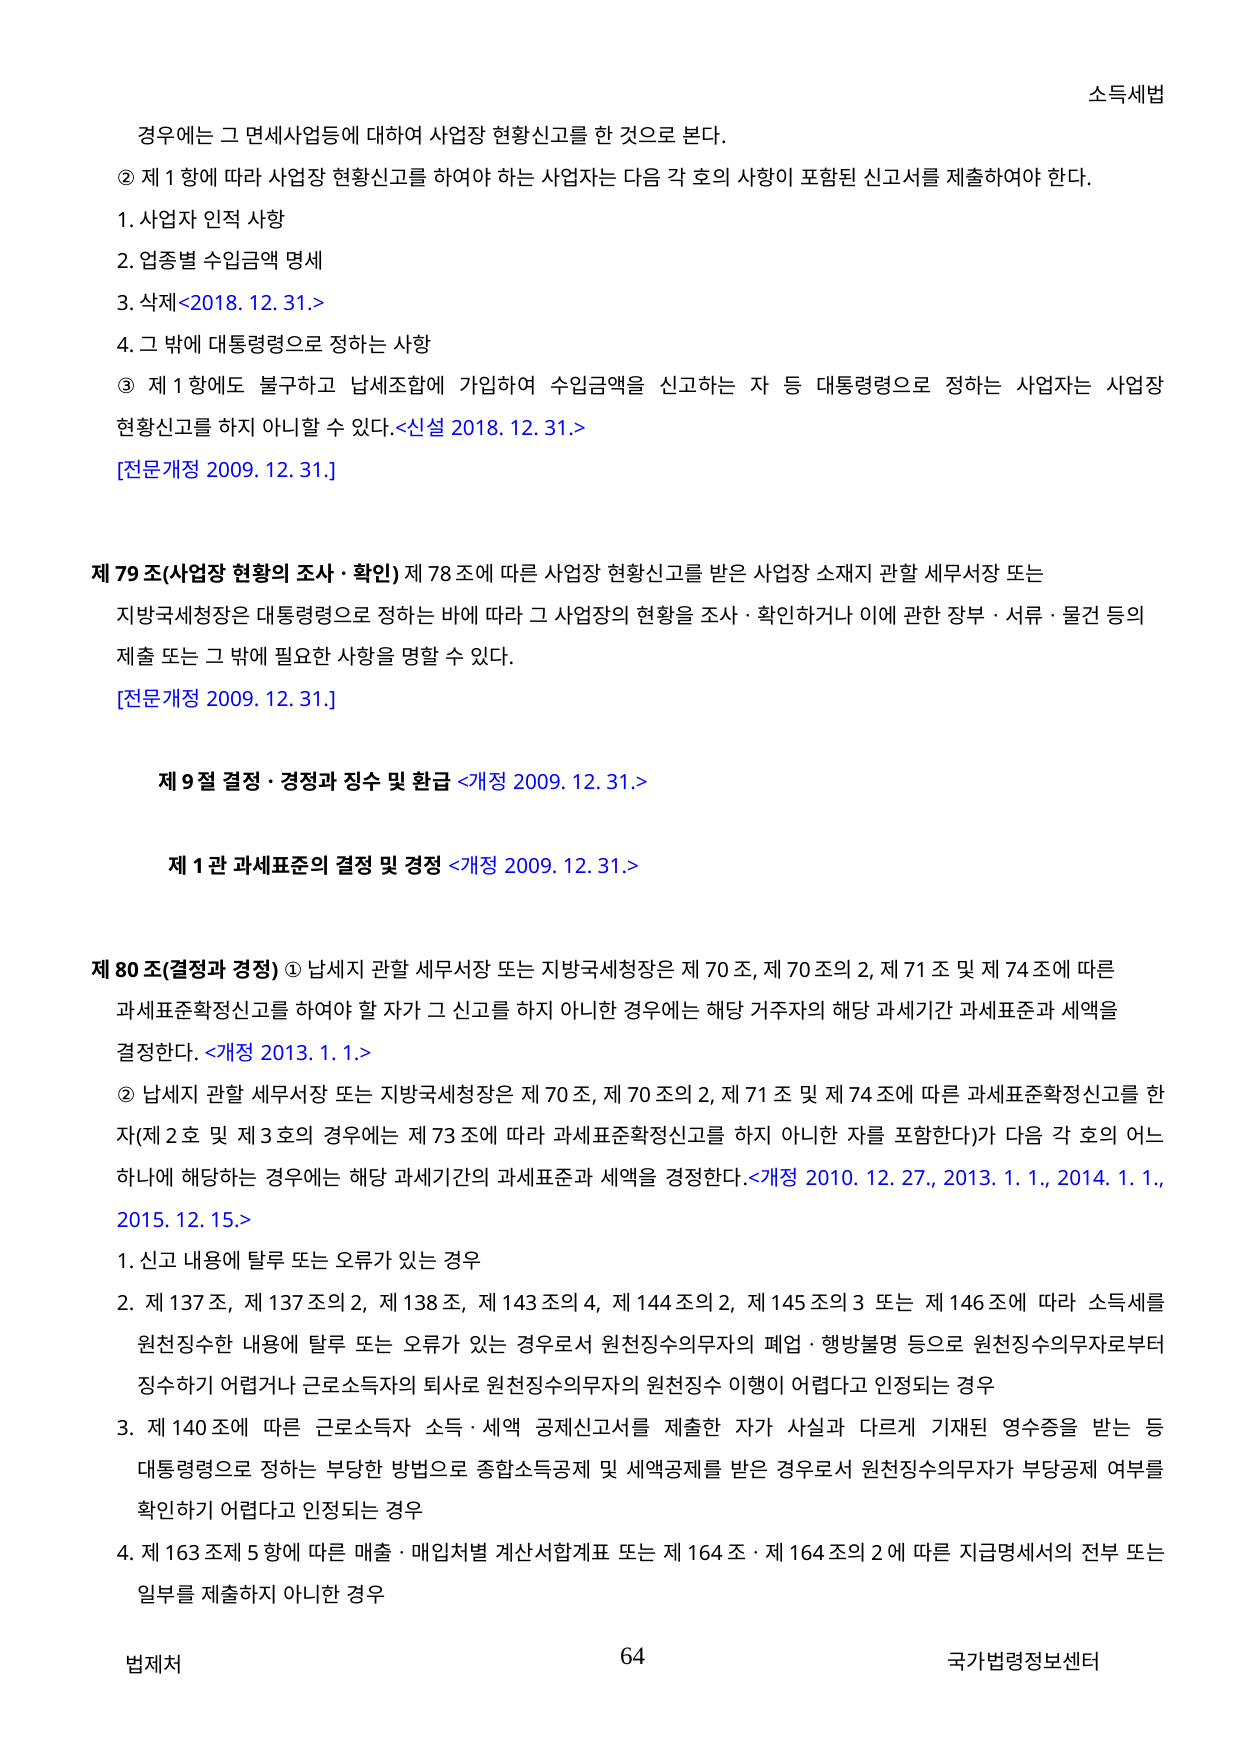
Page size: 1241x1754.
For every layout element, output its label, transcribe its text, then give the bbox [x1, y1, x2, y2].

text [117, 108, 1165, 150]
text 4. 제163조제5항에 따른 매출ㆍ매입처별 계산서합계표 또는 제164조ㆍ제164조의2에 따른 지급명세서의 전부 또는 일부를 제출하지 아니한 경우 [117, 1525, 1165, 1608]
text 3. 제140조에 따른 근로소득자 소득ㆍ세액 공제신고서를 제출한 자가 사실과 다르게 기재된 영수증을 받는 등 대통령령으로 정하는 부당한 방법으로 종합소득공제 및 세액공제를 받은 경우로서 원천징수의무자가 부당공제 여부를 확인하기 어렵다고 인정되는 경우 [117, 1400, 1165, 1525]
text 2. 업종별 수입금액 명세 [117, 233, 1165, 275]
text 2. 제137조, 제137조의2, 제138조, 제143조의4, 제144조의2, 제145조의3 또는 제146조에 따라 소득세를 원천징수한 내용에 탈루 또는 오류가 있는 경우로서 원천징수의무자의 폐업ㆍ행방불명 등으로 원천징수의무자로부터 징수하기 어렵거나 근로소득자의 퇴사로 원천징수의무자의 원천징수 이행이 어렵다고 인정되는 경우 [117, 1275, 1165, 1400]
text 4. 그 밖에 대통령령으로 정하는 사항 [117, 317, 1165, 358]
text ③ 제1항에도 불구하고 납세조합에 가입하여 수입금액을 신고하는 자 등 대통령령으로 정하는 사업자는 사업장 현황신고를 하지 아니할 수 있다.<신설 2018. 12. 31.> [117, 358, 1165, 442]
text 3. 삭제<2018. 12. 31.> [117, 275, 1165, 317]
text 제79조(사업장 현황의 조사ㆍ확인) 제78조에 따른 사업장 현황신고를 받은 사업장 소재지 관할 세무서장 또는 지방국세청장은 대통령령으로 정하는 바에 따라 그 사업장의 현황을 조사ㆍ확인하거나 이에 관한 장부ㆍ서류ㆍ물건 등의 제출 또는 그 밖에 필요한 사항을 명할 수 있다. [92, 546, 1165, 671]
text [전문개정 2009. 12. 31.] [117, 442, 1165, 483]
text [전문개정 2009. 12. 31.] [117, 671, 1165, 712]
text ② 납세지 관할 세무서장 또는 지방국세청장은 제70조, 제70조의2, 제71조 및 제74조에 따른 과세표준확정신고를 한 자(제2호 및 제3호의 경우에는 제73조에 따라 과세표준확정신고를 하지 아니한 자를 포함한다)가 다음 각 호의 어느 하나에 해당하는 경우에는 해당 과세기간의 과세표준과 세액을 경정한다.<개정 2010. 12. 27., 2013. 1. 1., 2014. 1. 1., 2015. 12. 15.> [117, 1067, 1165, 1233]
text 제80조(결정과 경정) ① 납세지 관할 세무서장 또는 지방국세청장은 제70조, 제70조의2, 제71조 및 제74조에 따른 과세표준확정신고를 하여야 할 자가 그 신고를 하지 아니한 경우에는 해당 거주자의 해당 과세기간 과세표준과 세액을 결정한다. <개정 2013. 1. 1.> [92, 942, 1165, 1067]
text 1. 사업자 인적 사항 [117, 192, 1165, 233]
text 제9절 결정ㆍ경정과 징수 및 환급 <개정 2009. 12. 31.> [158, 754, 1165, 796]
text 1. 신고 내용에 탈루 또는 오류가 있는 경우 [117, 1233, 1165, 1275]
text ② 제1항에 따라 사업장 현황신고를 하여야 하는 사업자는 다음 각 호의 사항이 포함된 신고서를 제출하여야 한다. [117, 150, 1165, 192]
text 제1관 과세표준의 결정 및 경정 <개정 2009. 12. 31.> [169, 837, 1165, 879]
